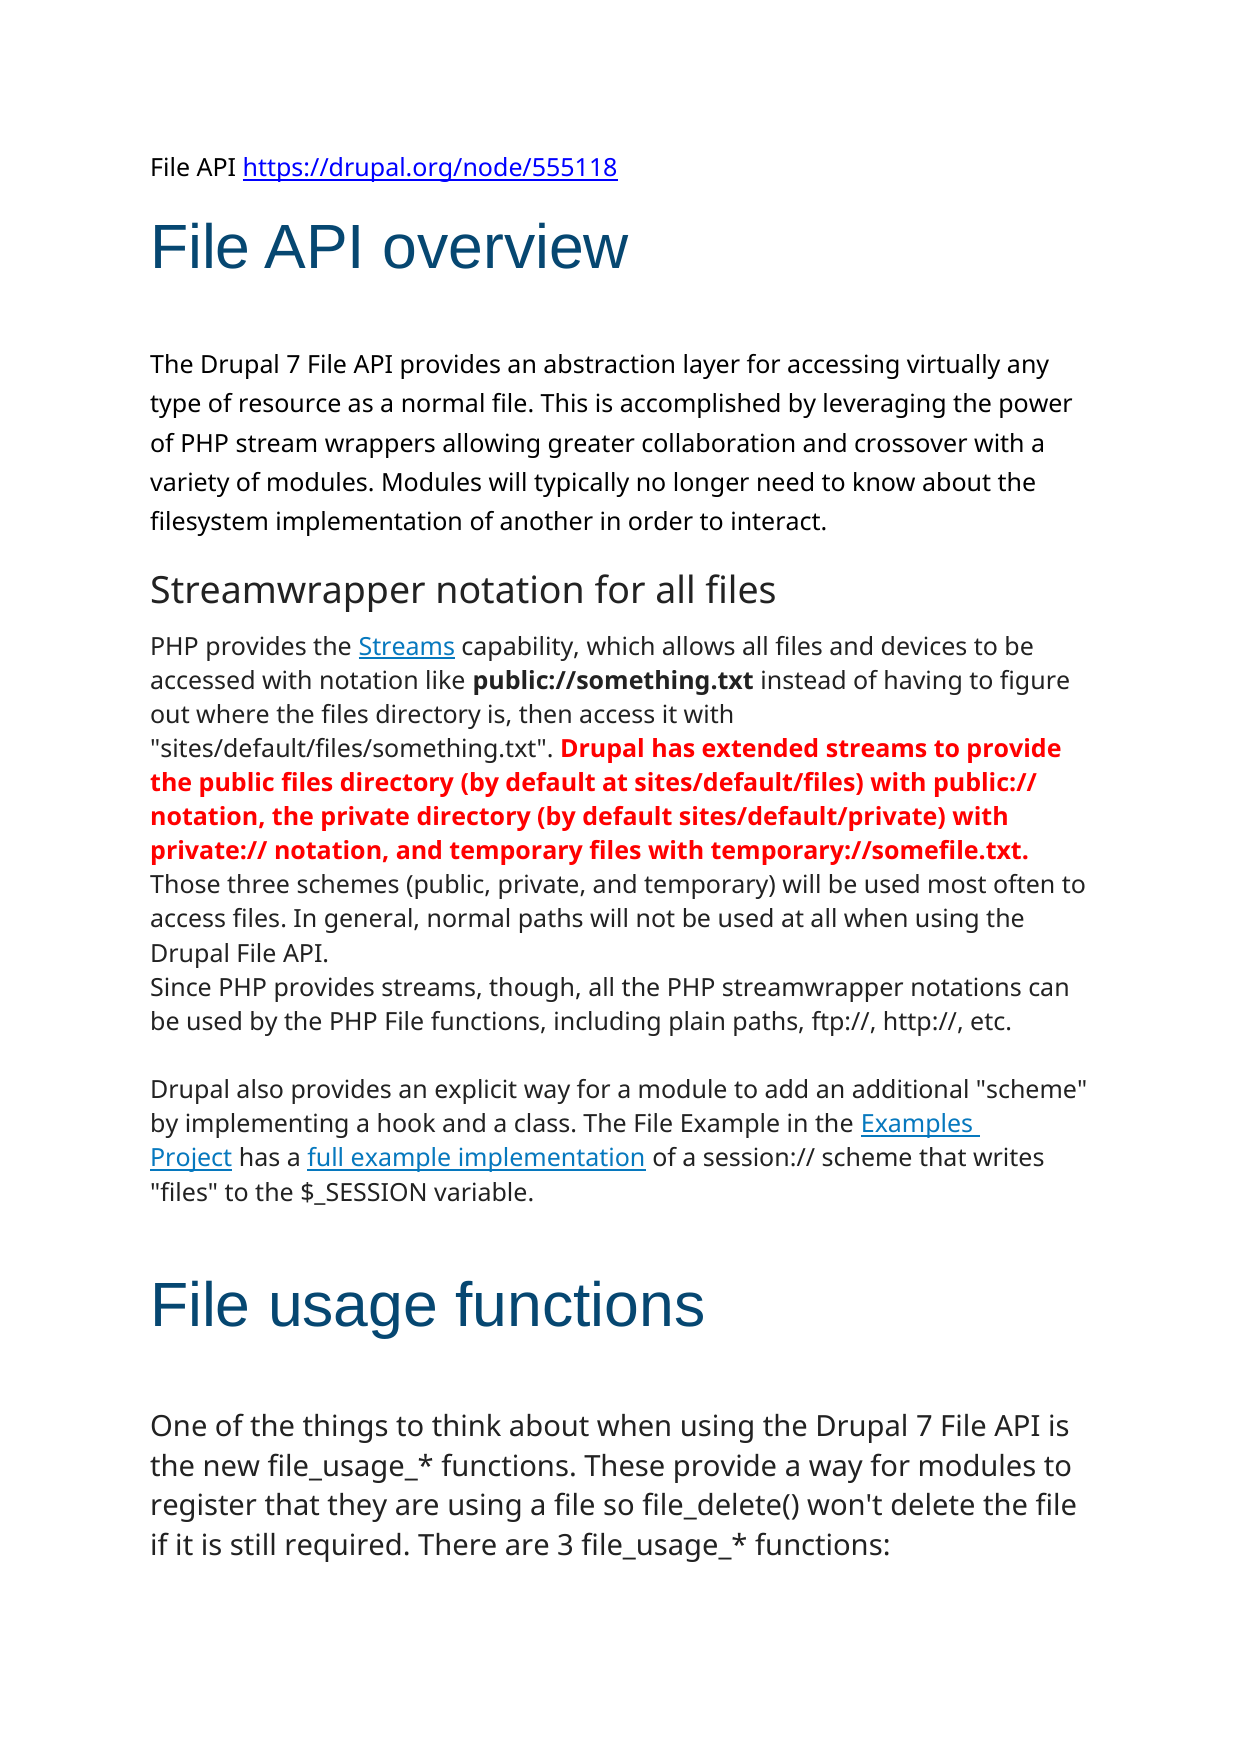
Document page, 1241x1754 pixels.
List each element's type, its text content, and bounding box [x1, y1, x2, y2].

text File API overview [150, 210, 1090, 282]
text The Drupal 7 File API provides an abstraction layer for accessing virtually any type of resource as a normal file. This is accomplished by leveraging the power of PHP stream wrappers allowing greater collaboration and crossover with a variety of modules. Modules will typically no longer need to know about the filesystem implementation of another in order to interact. [150, 347, 1090, 538]
subtitle Streamwrapper notation for all files [150, 563, 1090, 614]
text PHP provides the Streams capability, which allows all files and devices to be accessed with notation like public://something.txt instead of having to figure out where the files directory is, then access it with "sites/default/files/something.txt". Drupal has extended streams to provide the public files directory (by default at sites/default/files) with public:// notation, the private directory (by default sites/default/private) with private:// notation, and temporary files with temporary://somefile.txt. Those three schemes (public, private, and temporary) will be used most often to access files. In general, normal paths will not be used at all when using the Drupal File API. [150, 629, 1090, 969]
text One of the things to think about when using the Drupal 7 File API is the new file_usage_* functions. These provide a way for modules to register that they are using a file so file_delete() won't delete the file if it is still required. There are 3 file_usage_* functions: [150, 1405, 1090, 1564]
subtitle File usage functions [150, 1268, 1090, 1340]
text Since PHP provides streams, though, all the PHP streamwrapper notations can be used by the PHP File functions, including plain paths, ftp://, http://, etc. [150, 969, 1090, 1037]
text Drupal also provides an explicit way for a module to add an additional "scheme" by implementing a hook and a class. The File Example in the Examples Project has a full example implementation of a session:// scheme that writes "files" to the $_SESSION variable. [150, 1072, 1090, 1208]
text File API https://drupal.org/node/555118 [150, 150, 1090, 184]
